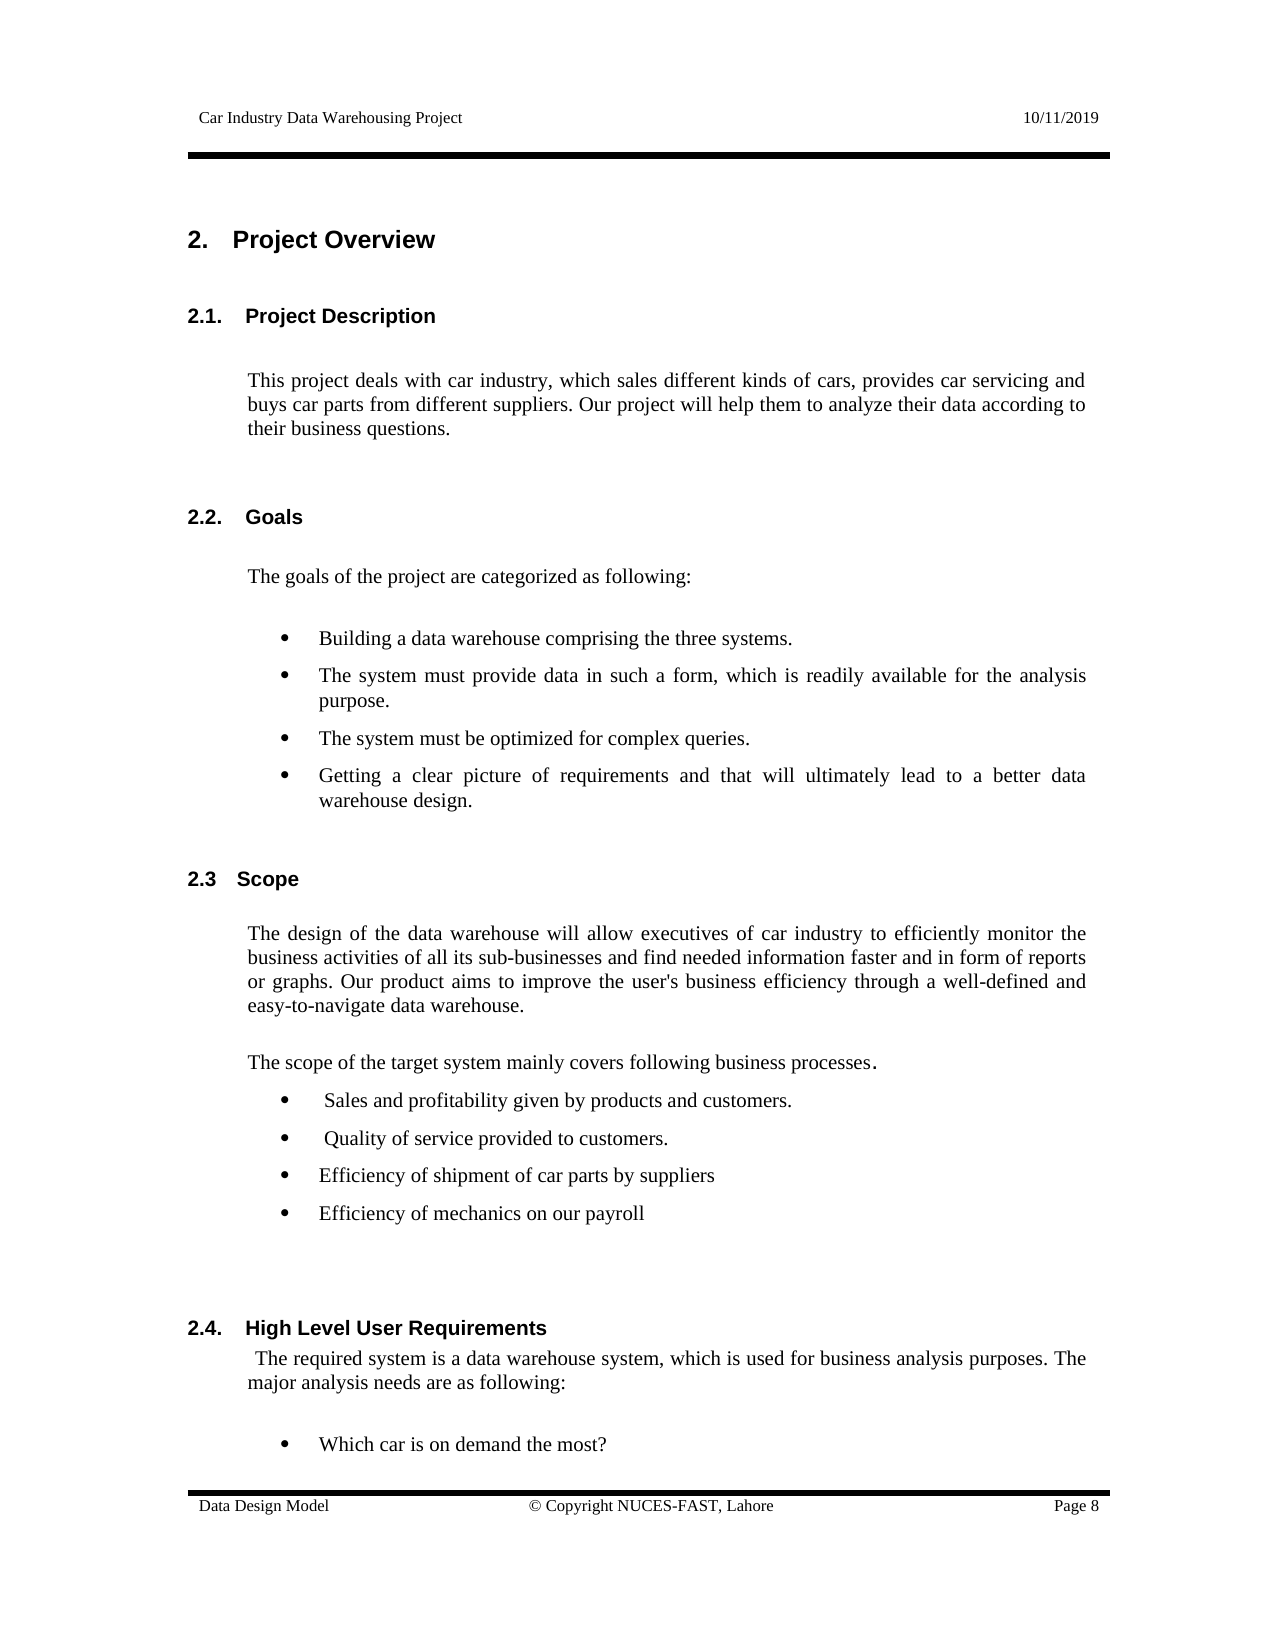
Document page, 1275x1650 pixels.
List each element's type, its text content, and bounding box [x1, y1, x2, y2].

text The scope of the target system mainly covers following business processes. [187, 1046, 1087, 1075]
list Which car is on demand the most? [281, 1431, 1087, 1456]
list Sales and profitability given by products and customers. [281, 1087, 1087, 1112]
text The design of the data warehouse will allow executives of car industry to efficiently monitor the business activities of all its sub-businesses and find needed information faster and in form of reports or graphs. Our product aims to improve the user's business efficiency through a well-defined and easy-to-navigate data warehouse. [247, 921, 1087, 1017]
text This project deals with car industry, which sales different kinds of cars, provides car servicing and buys car parts from different suppliers. Our project will help them to analyze their data according to their business questions. [247, 368, 1087, 440]
text The goals of the project are categorized as following: [187, 564, 1087, 588]
list Building a data warehouse comprising the three systems. [281, 624, 1087, 649]
list Quality of service provided to customers. [281, 1125, 1087, 1150]
subtitle Scope [187, 866, 1087, 891]
list Efficiency of shipment of car parts by suppliers [281, 1162, 1087, 1187]
subtitle 2.2. Goals [187, 505, 1087, 529]
list Getting a clear picture of requirements and that will ultimately lead to a better data warehouse design. [281, 762, 1087, 812]
list Efficiency of mechanics on our payroll [281, 1200, 1087, 1225]
subtitle 2.1. Project Description [187, 303, 1087, 327]
subtitle Project Overview [187, 225, 1087, 253]
list The system must be optimized for complex queries. [281, 724, 1087, 749]
list The system must provide data in such a form, which is readily available for the analysis purpose. [281, 662, 1087, 712]
text The required system is a data warehouse system, which is used for business analysis purposes. The major analysis needs are as following: [247, 1346, 1087, 1394]
subtitle 2.4. High Level User Requirements [187, 1316, 1087, 1340]
